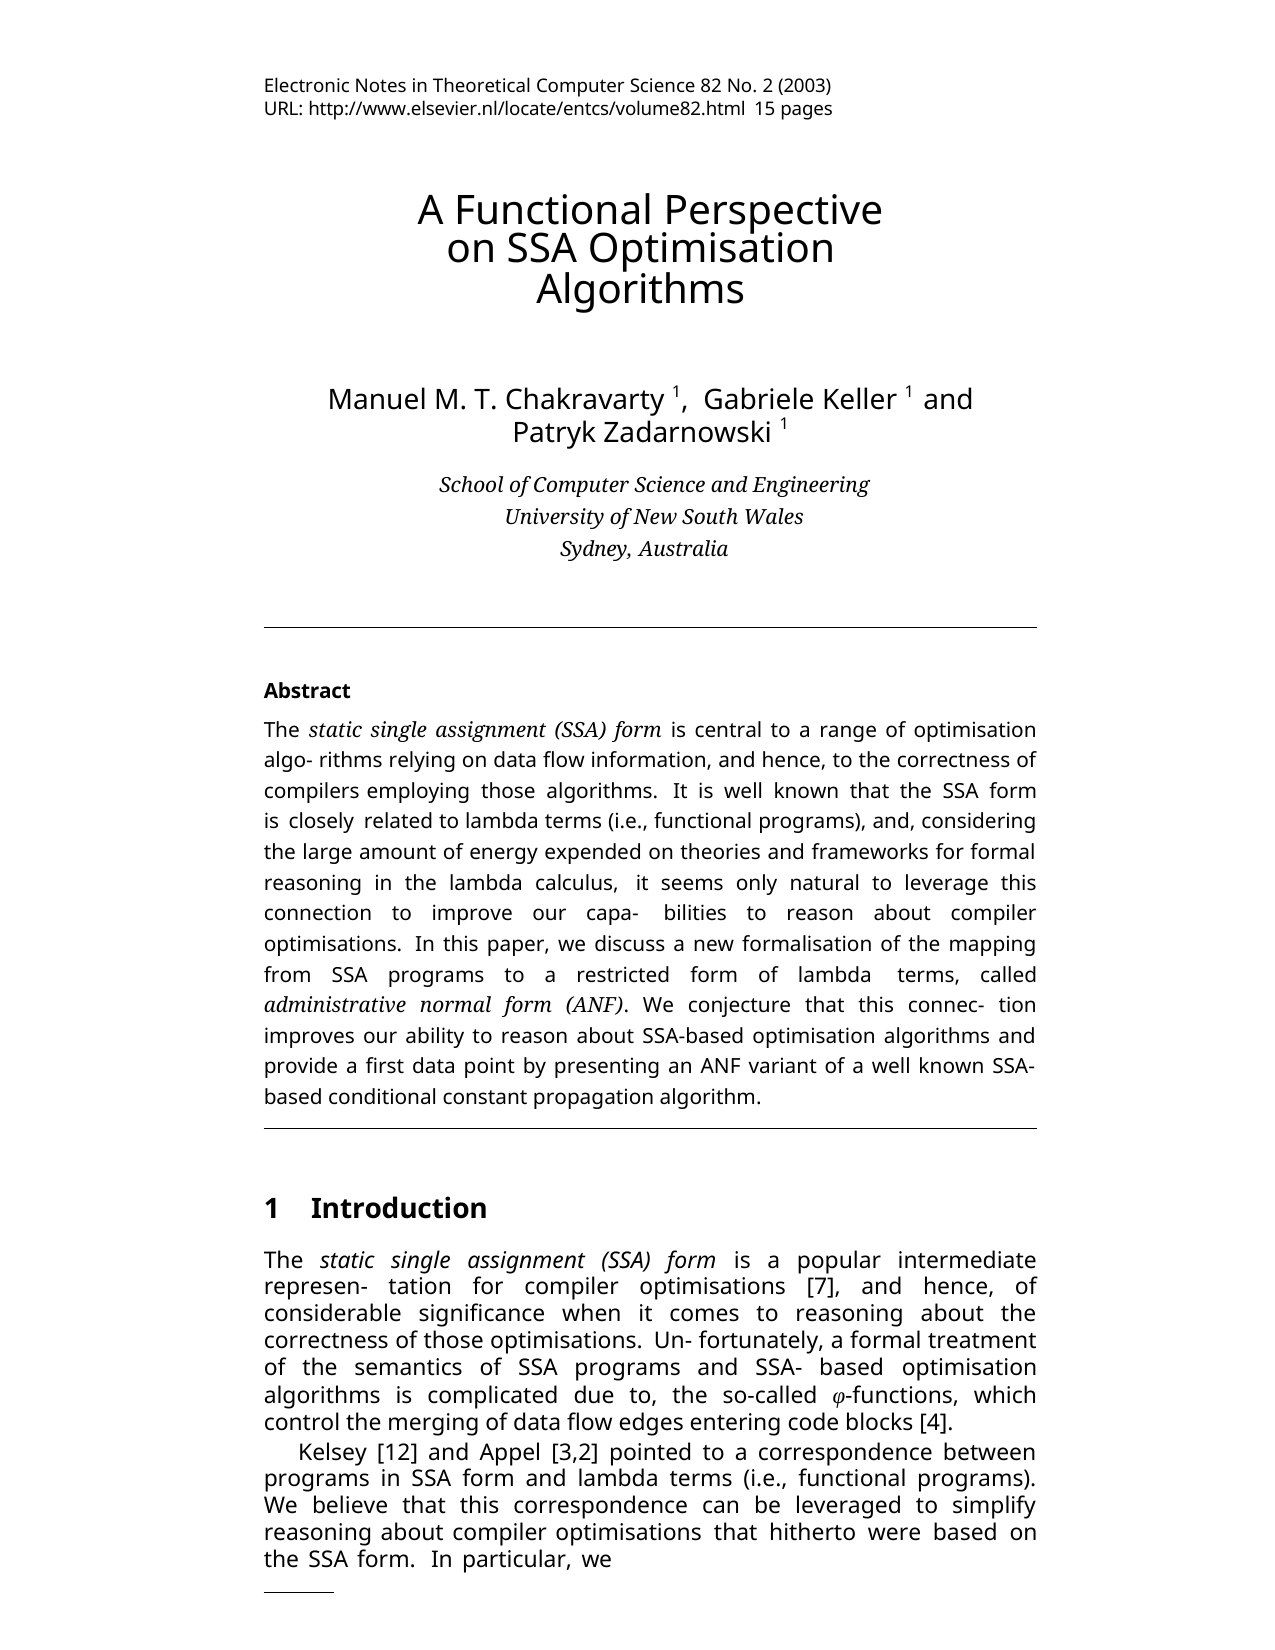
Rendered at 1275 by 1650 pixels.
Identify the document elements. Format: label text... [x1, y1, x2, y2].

text Kelsey [12] and Appel [3,2] pointed to a correspondence between programs in SSA form and lambda terms (i.e., functional programs). We believe that this correspondence can be leveraged to simplify reasoning about compiler optimisations that hitherto were based on the SSA form. In particular, we [263, 1438, 1037, 1574]
text The static single assignment (SSA) form is a popular intermediate represen- tation for compiler optimisations [7], and hence, of considerable significance when it comes to reasoning about the correctness of those optimisations. Un- fortunately, a formal treatment of the semantics of SSA programs and SSA- based optimisation algorithms is complicated due to, the so-called φ-functions, which control the merging of data flow edges entering code blocks [4]. [263, 1247, 1037, 1437]
text Electronic Notes in Theoretical Computer Science 82 No. 2 (2003) [263, 75, 1164, 97]
text Abstract [263, 677, 1164, 705]
text School of Computer Science and Engineering University of New South Wales [398, 471, 911, 531]
title A Functional Perspective on SSA Optimisation Algorithms [397, 191, 884, 316]
text The static single assignment (SSA) form is central to a range of optimisation algo- rithms relying on data flow information, and hence, to the correctness of compilers employing those algorithms. It is well known that the SSA form is closely related to lambda terms (i.e., functional programs), and, considering the large amount of energy expended on theories and frameworks for formal reasoning in the lambda calculus, it seems only natural to leverage this connection to improve our capa- bilities to reason about compiler optimisations. In this paper, we discuss a new formalisation of the mapping from SSA programs to a restricted form of lambda terms, called administrative normal form (ANF). We conjecture that this connec- tion improves our ability to reason about SSA-based optimisation algorithms and provide a first data point by presenting an ANF variant of a well known SSA-based conditional constant propagation algorithm. [263, 715, 1037, 1111]
text Manuel M. T. Chakravarty 1, Gabriele Keller 1 and Patryk Zadarnowski 1 [304, 383, 997, 450]
subtitle Introduction [263, 1188, 1164, 1227]
text Sydney, Australia [179, 534, 1109, 562]
text URL: http://www.elsevier.nl/locate/entcs/volume82.html 15 pages [263, 97, 1164, 119]
